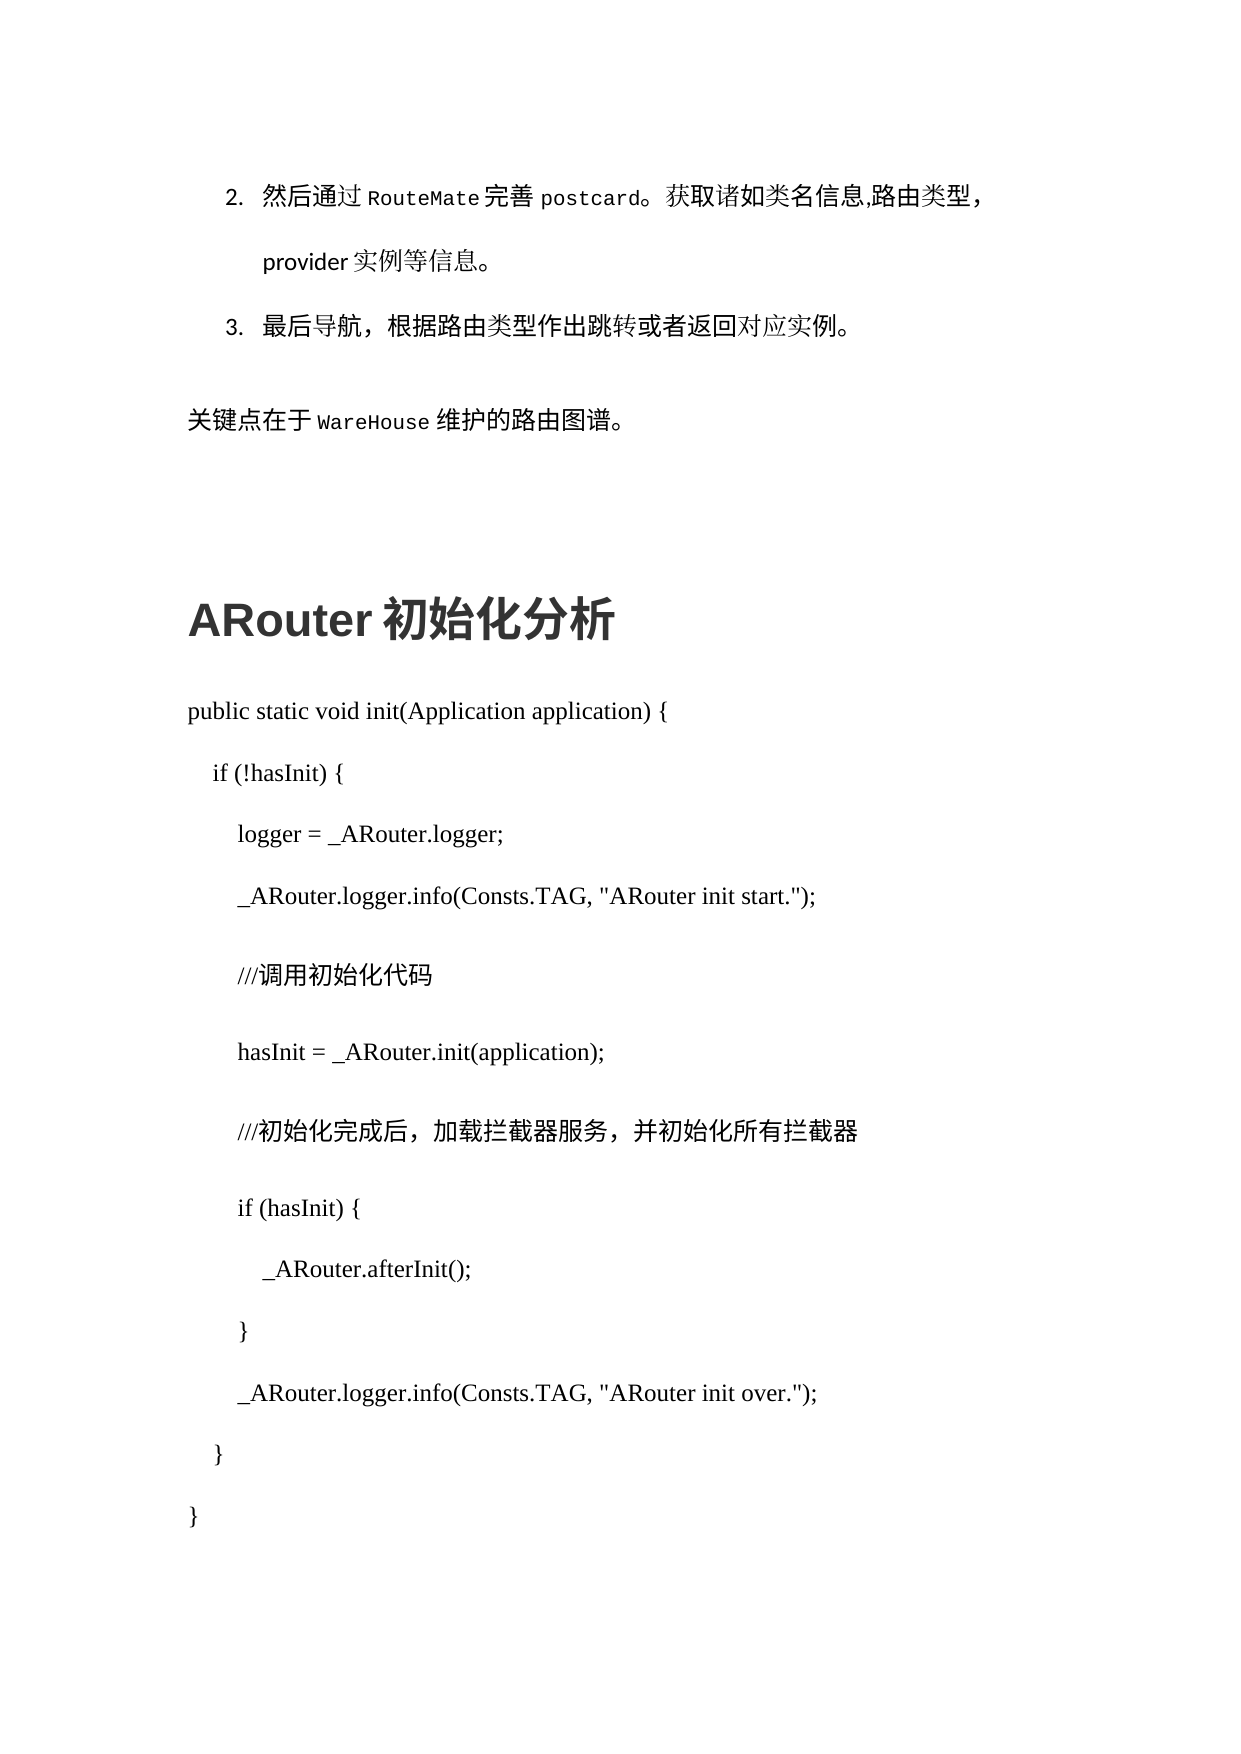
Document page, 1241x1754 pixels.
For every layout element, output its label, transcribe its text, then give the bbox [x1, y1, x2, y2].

list 然后通过RouteMate完善 postcard。获取诸如类名信息,路由类型，provider实例等信息。 [225, 162, 1053, 292]
text if (hasInit) { [187, 1191, 1053, 1223]
text public static void init(Application application) { [187, 694, 1053, 727]
text _ARouter.logger.info(Consts.TAG, "ARouter init start."); [187, 879, 1053, 912]
list 最后导航，根据路由类型作出跳转或者返回对应实例。 [225, 292, 1053, 357]
text } [187, 1314, 1053, 1347]
text if (!hasInit) { [187, 756, 1053, 788]
text 关键点在于WareHouse 维护的路由图谱。 [187, 386, 1053, 451]
text } [187, 1437, 1053, 1470]
text logger = _ARouter.logger; [187, 817, 1053, 850]
text _ARouter.logger.info(Consts.TAG, "ARouter init over."); [187, 1376, 1053, 1408]
text ///初始化完成后，加载拦截器服务，并初始化所有拦截器 [187, 1097, 1053, 1162]
subtitle ARouter初始化分析 [187, 567, 1053, 665]
text ///调用初始化代码 [187, 941, 1053, 1006]
text } [187, 1499, 1053, 1532]
text _ARouter.afterInit(); [187, 1252, 1053, 1285]
text hasInit = _ARouter.init(application); [187, 1035, 1053, 1067]
